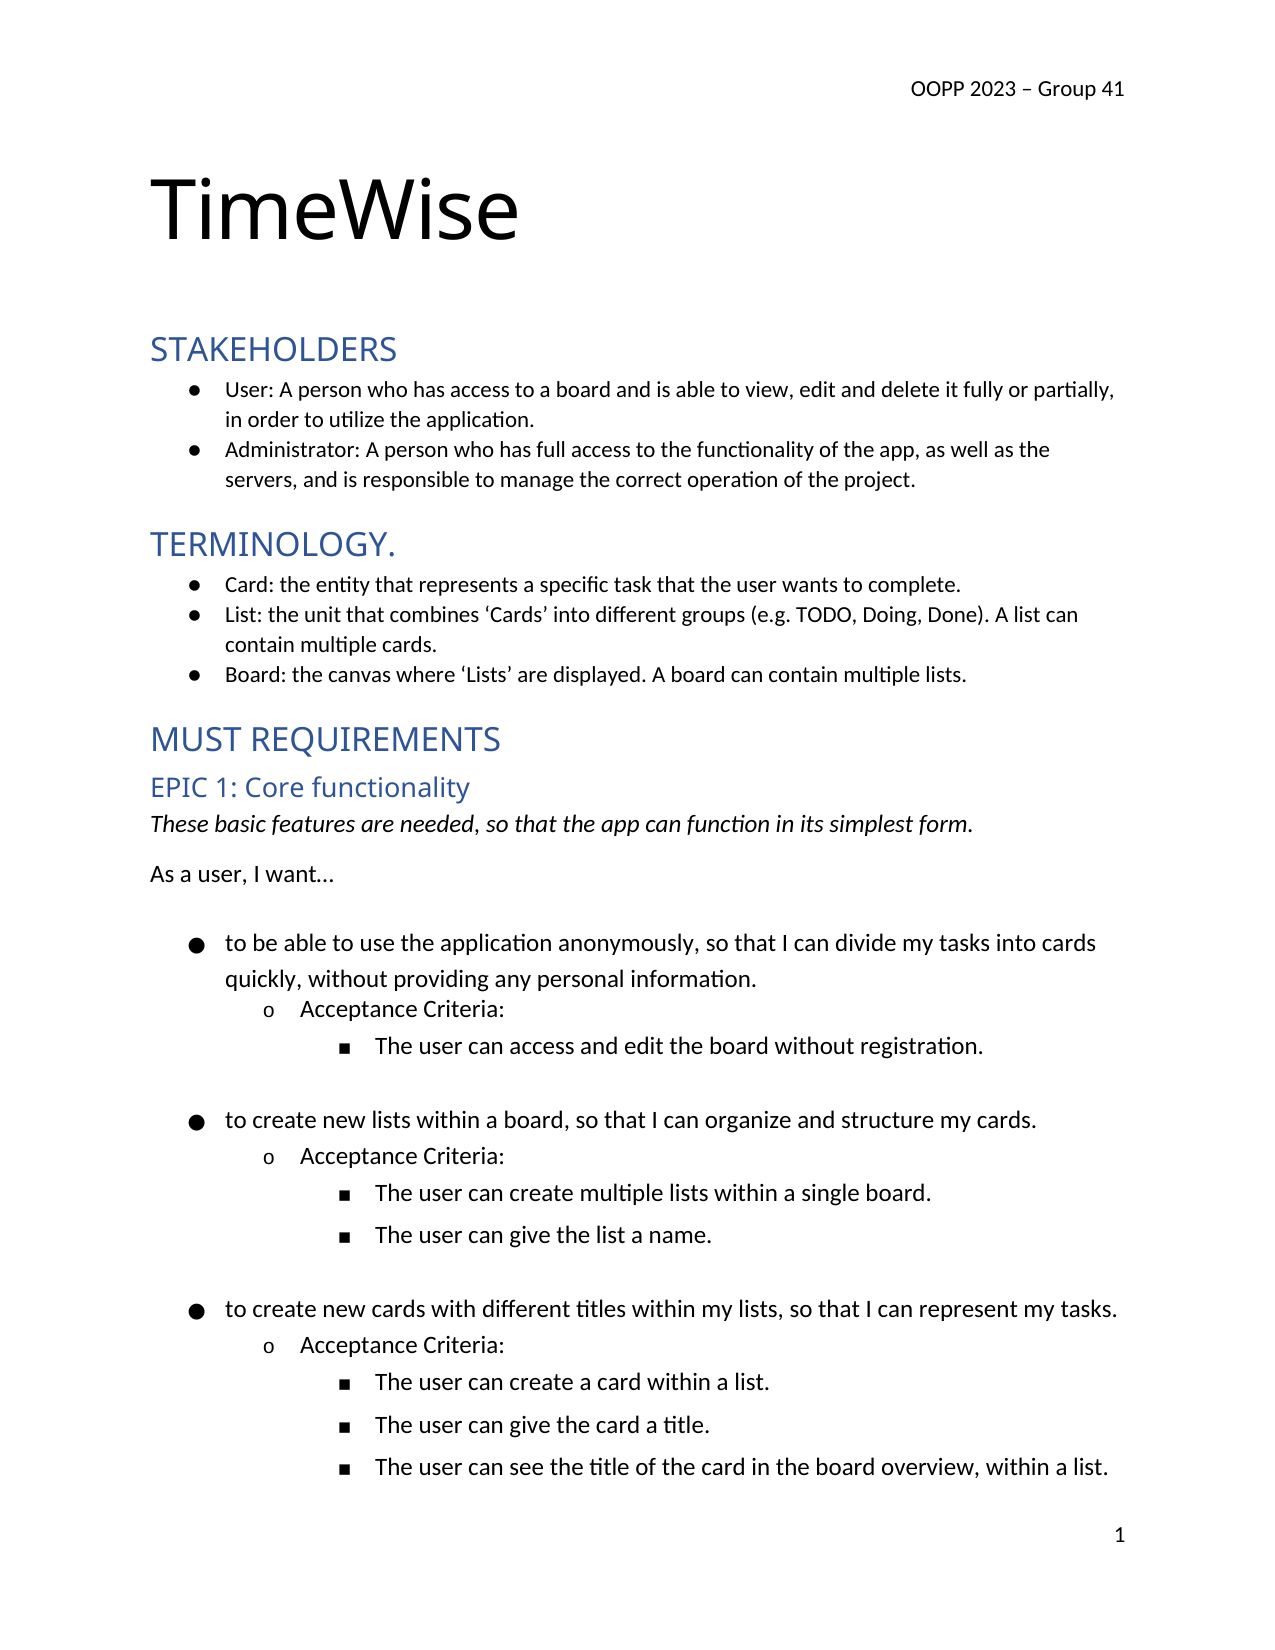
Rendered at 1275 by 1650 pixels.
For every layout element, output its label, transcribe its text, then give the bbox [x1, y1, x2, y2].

subtitle MUST REQUIREMENTS [150, 716, 1125, 761]
list to be able to use the application anonymously, so that I can divide my tasks into cards quickly, without providing any personal information. [187, 920, 1125, 993]
subtitle EPIC 1: Core functionality [150, 769, 1125, 806]
list The user can give the list a name. [337, 1213, 1125, 1256]
list Card: the entity that represents a specific task that the user wants to complete. [187, 570, 1125, 598]
list List: the unit that combines ‘Cards’ into different groups (e.g. TODO, Doing, Done). A list can contain multiple cards. [187, 600, 1125, 658]
list Acceptance Criteria: [262, 1140, 1125, 1170]
list to create new cards with different titles within my lists, so that I can represent my tasks. [187, 1286, 1125, 1329]
list Acceptance Criteria: [262, 1329, 1125, 1359]
list Board: the canvas where ‘Lists’ are displayed. A board can contain multiple lists. [187, 660, 1125, 688]
list User: A person who has access to a board and is able to view, edit and delete it fully or partially, in order to utilize the application. [187, 375, 1125, 433]
list The user can create multiple lists within a single board. [337, 1170, 1125, 1213]
list The user can see the title of the card in the board overview, within a list. [337, 1445, 1125, 1488]
subtitle TERMINOLOGY. [150, 521, 1125, 566]
list Acceptance Criteria: [262, 993, 1125, 1024]
list The user can create a card within a list. [337, 1359, 1125, 1402]
text As a user, I want… [150, 858, 1125, 889]
text These basic features are needed, so that the app can function in its simplest form. [150, 808, 1125, 839]
list The user can access and edit the board without registration. [337, 1024, 1125, 1067]
list Administrator: A person who has full access to the functionality of the app, as well as the servers, and is responsible to manage the correct operation of the project. [187, 435, 1125, 494]
title TimeWise [150, 150, 1125, 263]
subtitle STAKEHOLDERS [150, 326, 1125, 371]
list The user can give the card a title. [337, 1402, 1125, 1445]
list to create new lists within a board, so that I can organize and structure my cards. [187, 1097, 1125, 1140]
